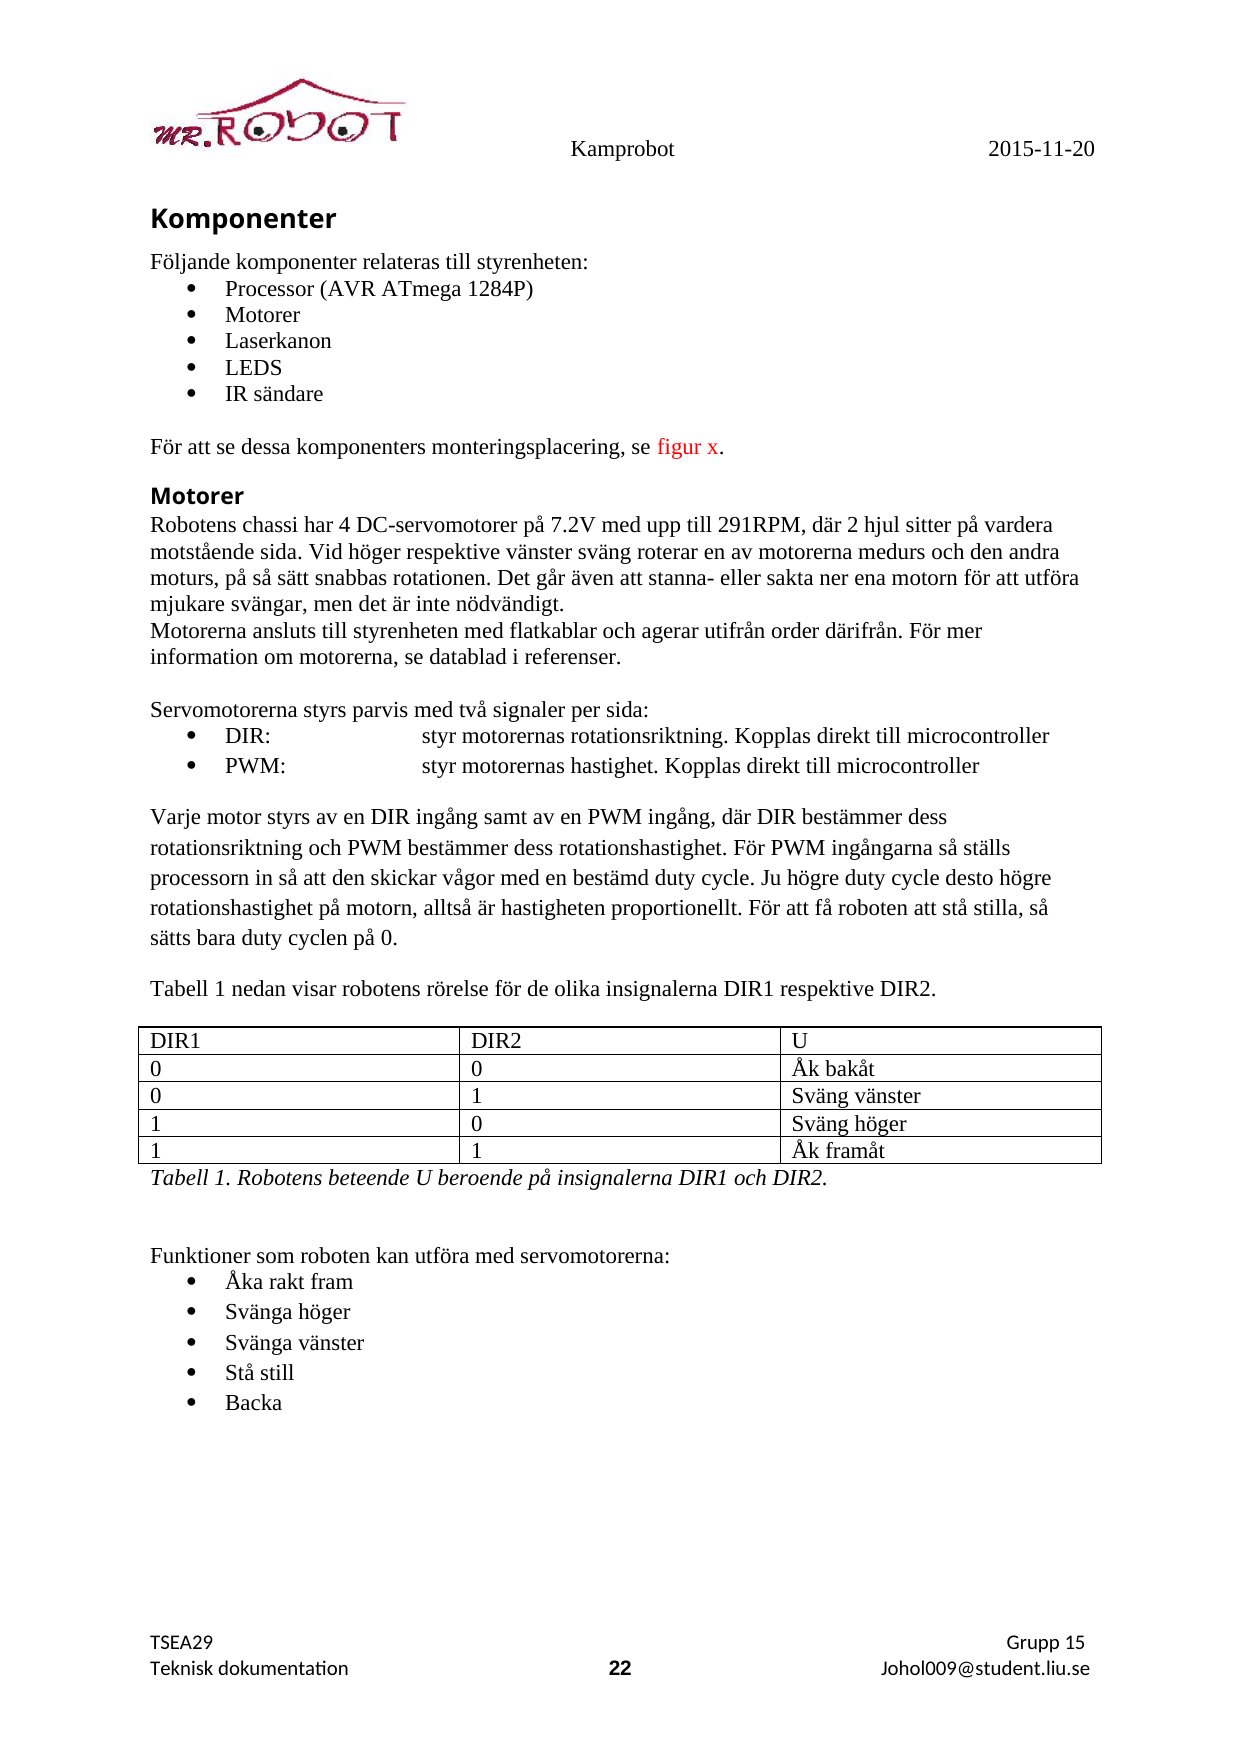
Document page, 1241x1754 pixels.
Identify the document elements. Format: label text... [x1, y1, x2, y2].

table_header U [781, 1028, 1101, 1054]
list Laserkanon [187, 327, 1090, 354]
text För att se dessa komponenters monteringsplacering, se figur x. [150, 433, 1090, 459]
table_cell 1 [460, 1137, 780, 1163]
table_cell 0 [460, 1055, 780, 1081]
list Svänga höger [187, 1298, 1090, 1325]
text Motorerna ansluts till styrenheten med flatkablar och agerar utifrån order därifrån. För mer information om motorerna, se datablad i referenser. [150, 617, 1090, 669]
text Servomotorerna styrs parvis med två signaler per sida: [150, 696, 1090, 722]
text Tabell 1 nedan visar robotens rörelse för de olika insignalerna DIR1 respektive DIR2. [150, 975, 1090, 1002]
picture [150, 73, 410, 157]
text Följande komponenter relateras till styrenheten: [150, 248, 1090, 275]
table_cell 1 [139, 1110, 459, 1136]
text Funktioner som roboten kan utföra med servomotorerna: [150, 1242, 1090, 1268]
list Stå still [187, 1359, 1090, 1385]
text Robotens chassi har 4 DC-servomotorer på 7.2V med upp till 291RPM, där 2 hjul sitter på vardera motstående sida. Vid höger respektive vänster sväng roterar en av motorerna medurs och den andra moturs, på så sätt snabbas rotationen. Det går även att stanna- eller sakta ner ena motorn för att utföra mjukare svängar, men det är inte nödvändigt. [150, 511, 1090, 617]
table_cell 0 [460, 1110, 780, 1136]
table_cell 1 [139, 1137, 459, 1163]
list DIR: styr motorernas rotationsriktning. Kopplas direkt till microcontroller [187, 722, 1090, 748]
text Varje motor styrs av en DIR ingång samt av en PWM ingång, där DIR bestämmer dess rotationsriktning och PWM bestämmer dess rotationshastighet. För PWM ingångarna så ställs processorn in så att den skickar vågor med en bestämd duty cycle. Ju högre duty cycle desto högre rotationshastighet på motorn, alltså är hastigheten proportionellt. För att få roboten att stå stilla, så sätts bara duty cyclen på 0. [150, 803, 1090, 951]
table_cell 0 [139, 1082, 459, 1108]
list LEDS [187, 354, 1090, 380]
table_cell Åk framåt [781, 1137, 1101, 1163]
table_cell 1 [460, 1082, 780, 1108]
subtitle Motorer [150, 480, 1090, 511]
list Processor (AVR ATmega 1284P) [187, 275, 1090, 301]
list Motorer [187, 301, 1090, 327]
table_cell Sväng vänster [781, 1082, 1101, 1108]
list Backa [187, 1389, 1090, 1415]
subtitle Komponenter [150, 199, 1090, 236]
table_header DIR1 [139, 1028, 459, 1054]
text Tabell 1. Robotens beteende U beroende på insignalerna DIR1 och DIR2. [150, 1164, 1090, 1191]
table_cell Sväng höger [781, 1110, 1101, 1136]
table_cell 0 [139, 1055, 459, 1081]
table_header DIR2 [460, 1028, 780, 1054]
list IR sändare [187, 380, 1090, 407]
table_cell Åk bakåt [781, 1055, 1101, 1081]
list Svänga vänster [187, 1328, 1090, 1355]
list PWM: styr motorernas hastighet. Kopplas direkt till microcontroller [187, 752, 1090, 779]
list Åka rakt fram [187, 1268, 1090, 1294]
